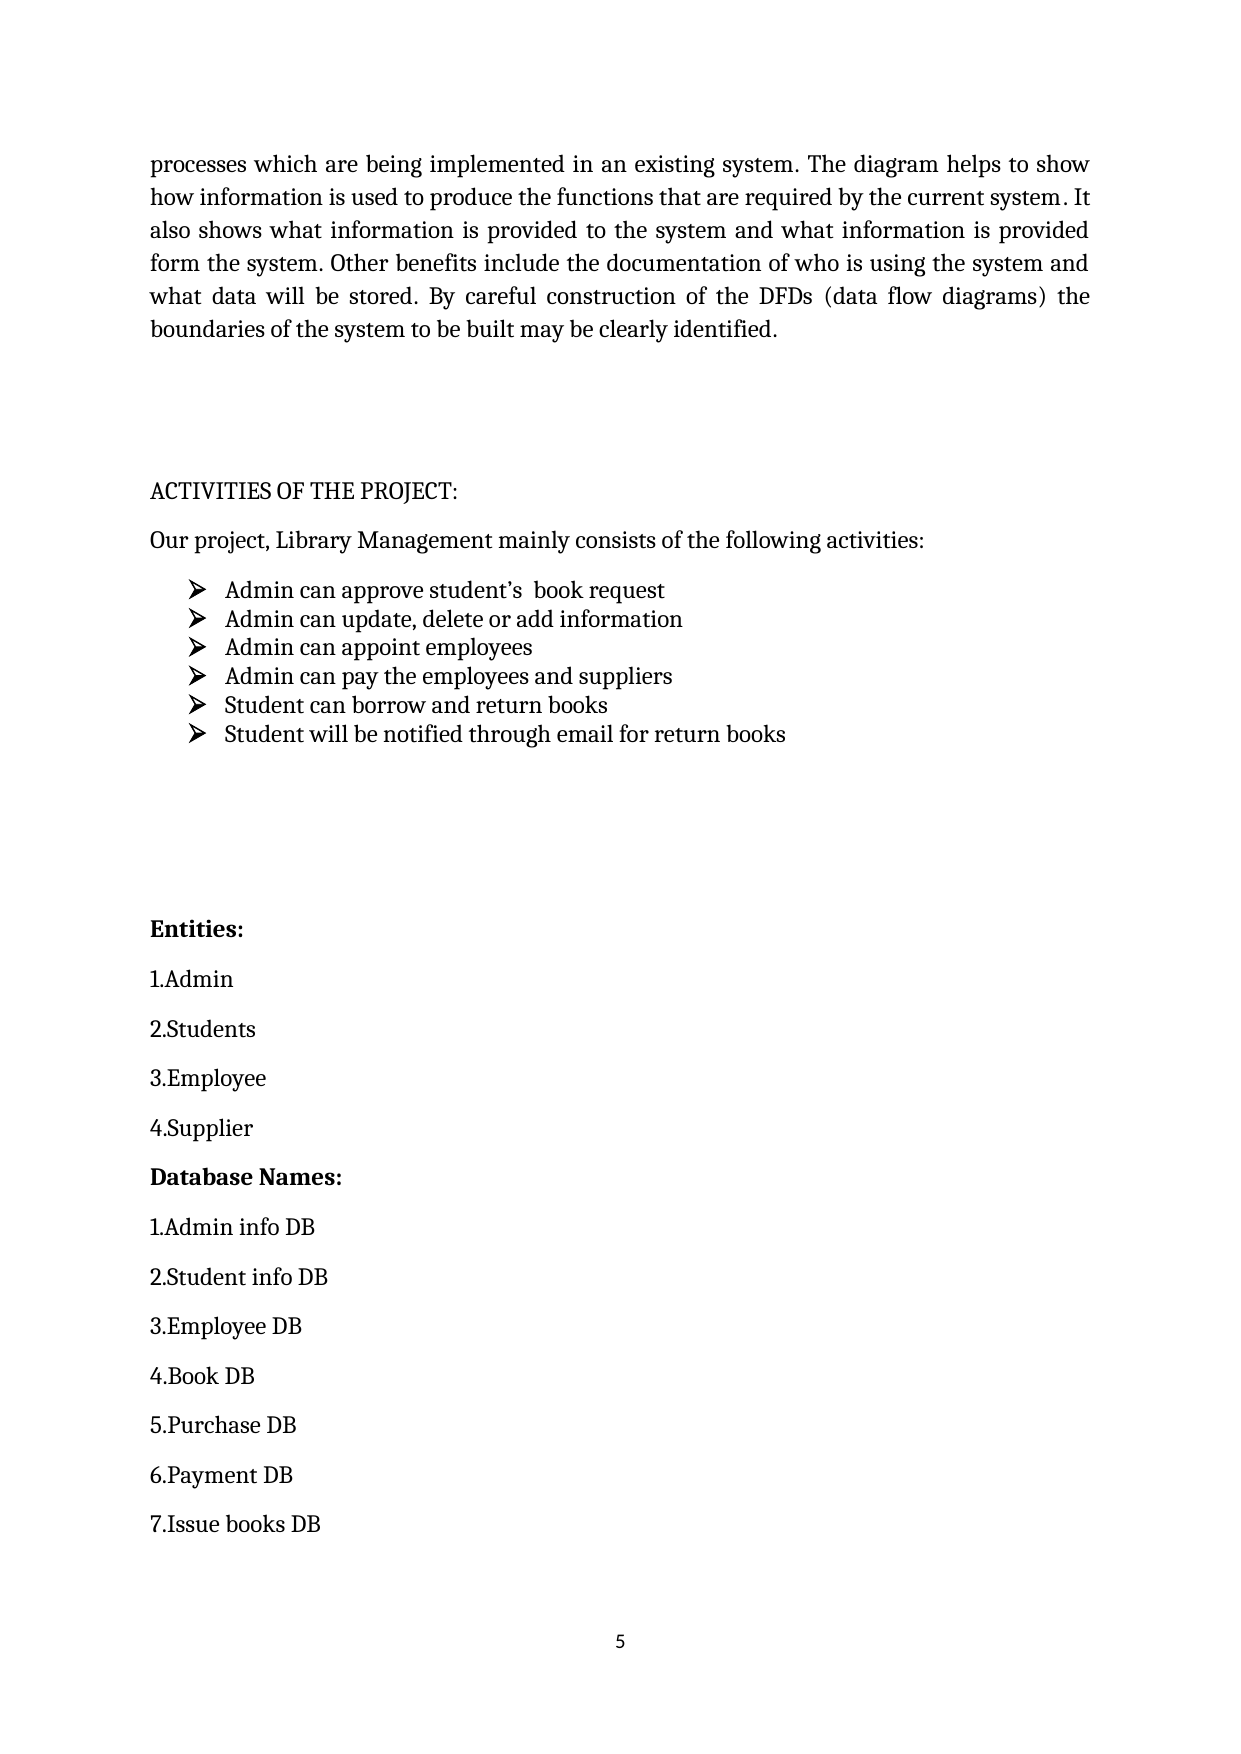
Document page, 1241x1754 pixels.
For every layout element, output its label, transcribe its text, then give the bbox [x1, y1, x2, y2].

text 5.Purchase DB [150, 1411, 1090, 1440]
text Entities: [150, 915, 1090, 944]
text 1.Admin [150, 965, 1090, 994]
text 7.Issue books DB [150, 1510, 1090, 1539]
text 4.Book DB [150, 1362, 1090, 1390]
list Admin can appoint employees [187, 633, 1090, 662]
list Admin can pay the employees and suppliers [187, 662, 1090, 691]
text 3.Employee DB [150, 1312, 1090, 1341]
list Admin can update, delete or add information [187, 604, 1090, 633]
text 2.Students [150, 1014, 1090, 1043]
text Database Names: [150, 1163, 1090, 1192]
text 2.Student info DB [150, 1262, 1090, 1291]
list Student can borrow and return books [187, 691, 1090, 719]
text 3.Employee [150, 1064, 1090, 1093]
text 1.Admin info DB [150, 1213, 1090, 1242]
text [150, 150, 1090, 344]
text ACTIVITIES OF THE PROJECT: [150, 477, 1090, 505]
text 4.Supplier [150, 1114, 1090, 1142]
list Admin can approve student’s book request [187, 576, 1090, 604]
text 6.Payment DB [150, 1461, 1090, 1489]
list Student will be notified through email for return books [187, 719, 1090, 748]
text Our project, Library Management mainly consists of the following activities: [150, 526, 1090, 555]
